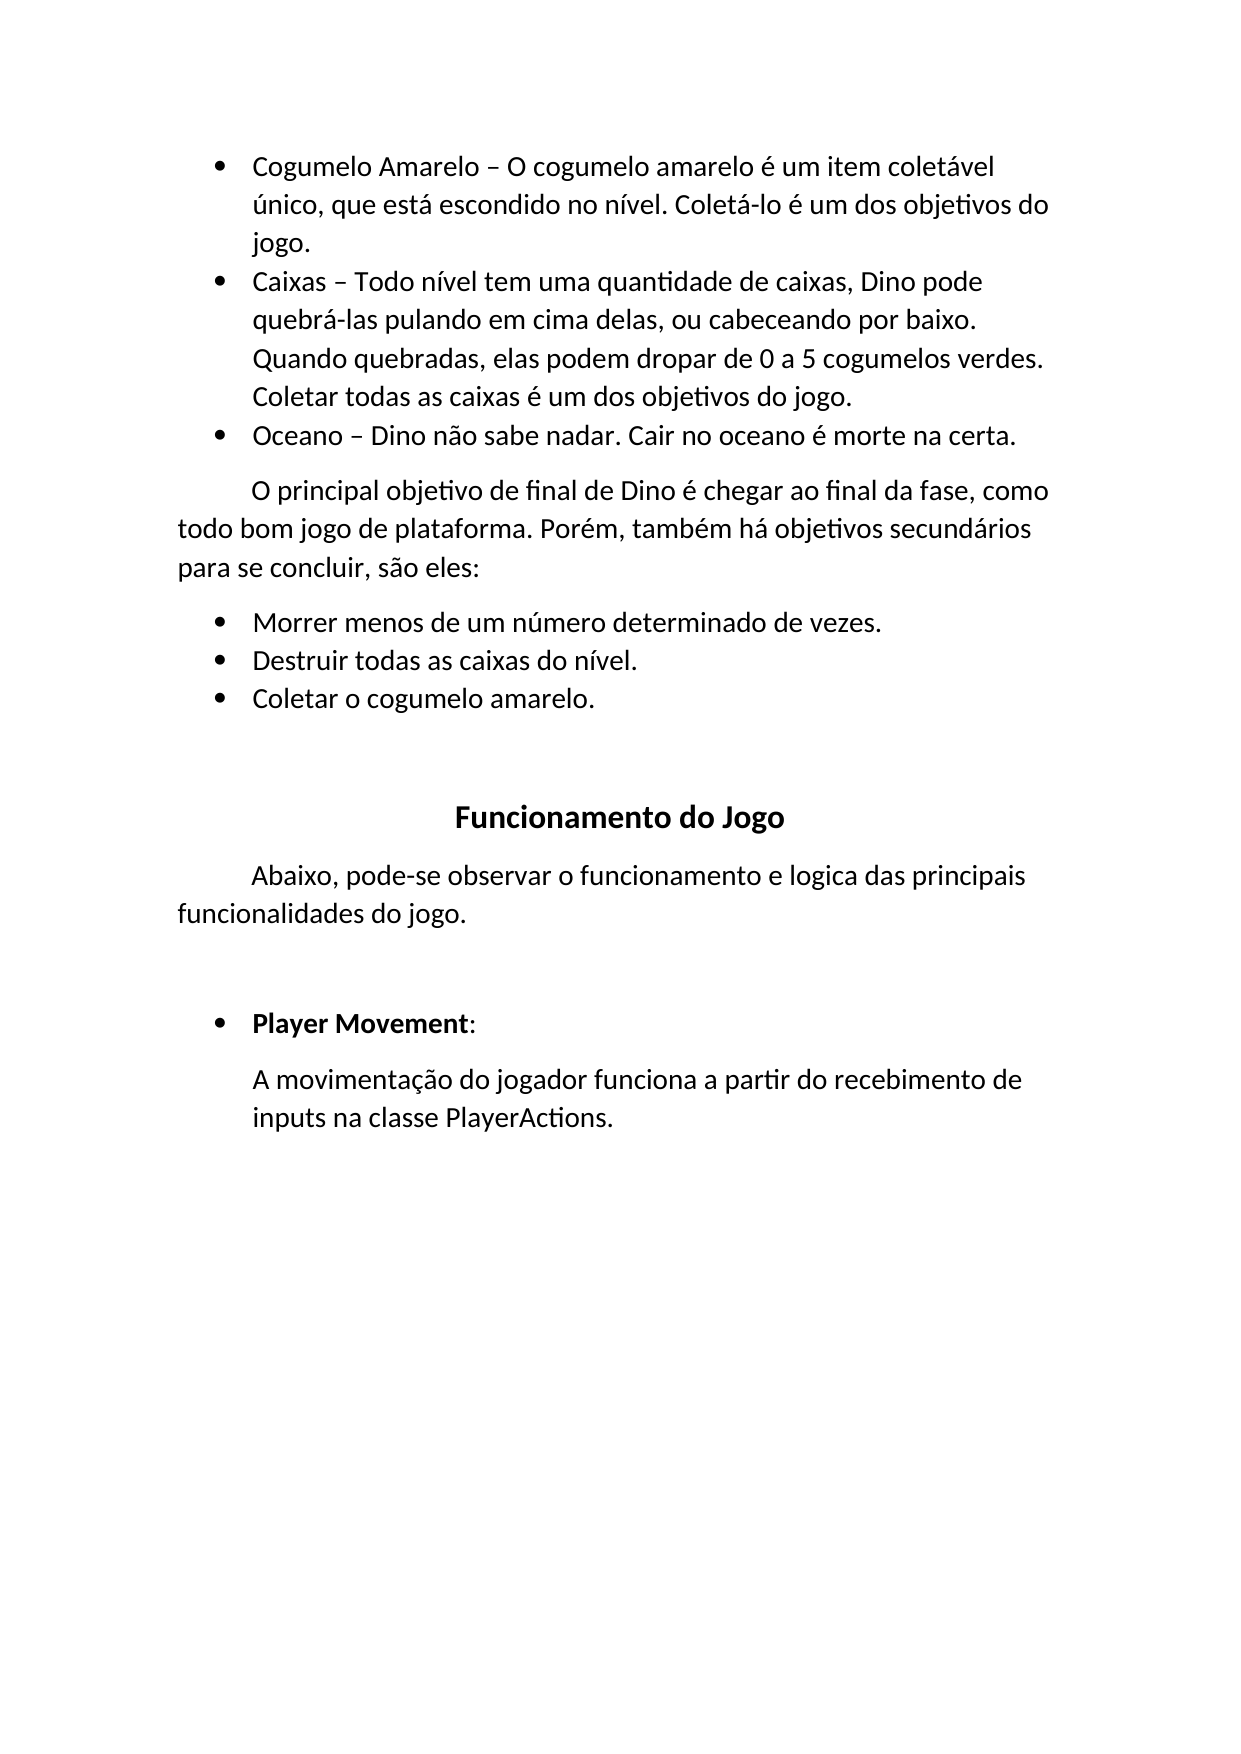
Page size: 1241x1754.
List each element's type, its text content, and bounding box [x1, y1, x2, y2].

list Morrer menos de um número determinado de vezes. [215, 604, 1063, 639]
list Coletar o cogumelo amarelo. [215, 681, 1063, 716]
list Player Movement: [215, 1006, 1063, 1041]
text Funcionamento do Jogo [177, 796, 1063, 837]
text O principal objetivo de final de Dino é chegar ao final da fase, como todo bom jogo de plataforma. Porém, também há objetivos secundários para se concluir, são eles: [177, 472, 1063, 584]
text Abaixo, pode-se observar o funcionamento e logica das principais funcionalidades do jogo. [177, 857, 1063, 931]
list Oceano – Dino não sabe nadar. Cair no oceano é morte na certa. [215, 417, 1063, 452]
list Destruir todas as caixas do nível. [215, 642, 1063, 678]
list Caixas – Todo nível tem uma quantidade de caixas, Dino pode quebrá-las pulando em cima delas, ou cabeceando por baixo. Quando quebradas, elas podem dropar de 0 a 5 cogumelos verdes. Coletar todas as caixas é um dos objetivos do jogo. [215, 263, 1063, 414]
list Cogumelo Amarelo – O cogumelo amarelo é um item coletável único, que está escondido no nível. Coletá-lo é um dos objetivos do jogo. [215, 148, 1063, 260]
text A movimentação do jogador funciona a partir do recebimento de inputs na classe PlayerActions. [252, 1061, 1063, 1135]
